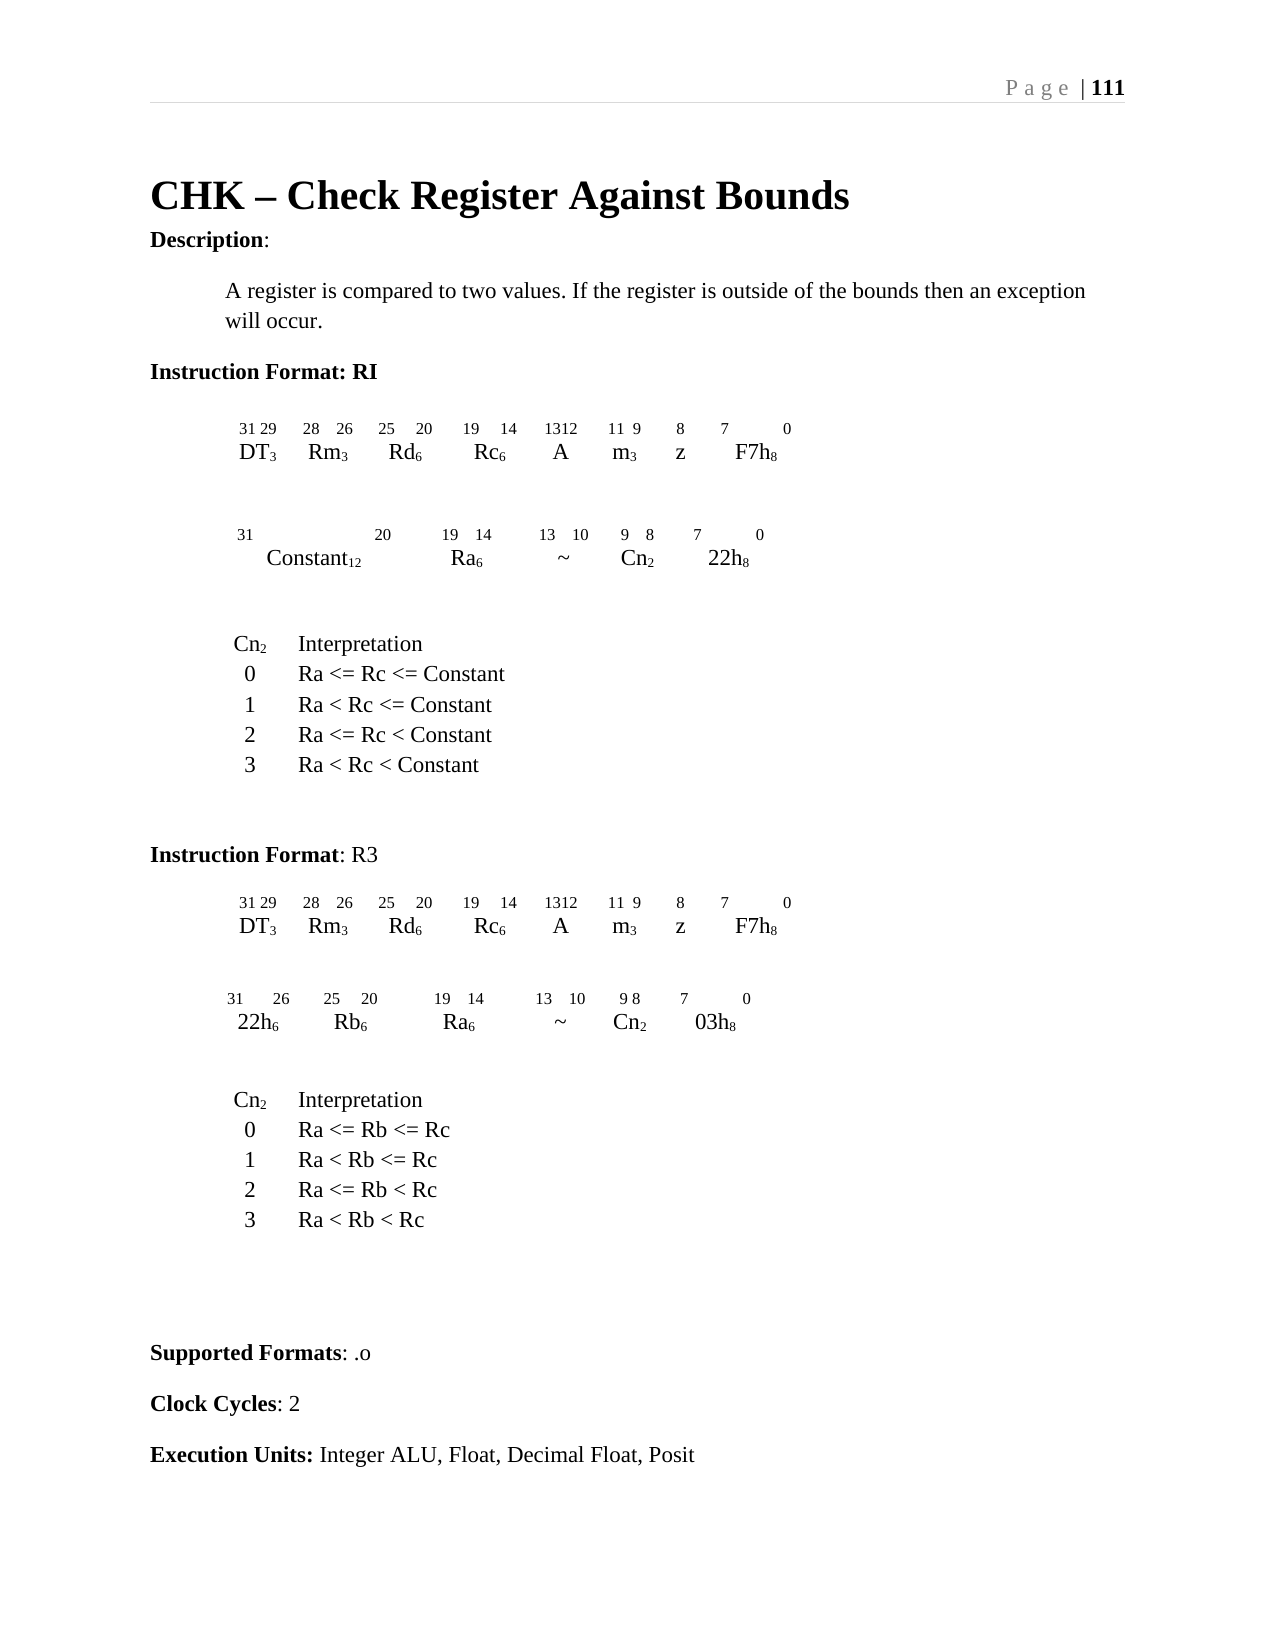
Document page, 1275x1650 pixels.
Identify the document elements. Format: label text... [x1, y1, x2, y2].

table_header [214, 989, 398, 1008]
subtitle CHK – Check Register Against Bounds [150, 171, 1125, 219]
text Execution Units: Integer ALU, Float, Decimal Float, Posit [150, 1441, 1125, 1467]
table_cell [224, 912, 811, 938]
text Description: [150, 226, 1125, 252]
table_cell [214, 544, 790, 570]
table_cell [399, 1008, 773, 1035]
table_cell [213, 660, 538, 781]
text Clock Cycles: 2 [150, 1390, 1125, 1416]
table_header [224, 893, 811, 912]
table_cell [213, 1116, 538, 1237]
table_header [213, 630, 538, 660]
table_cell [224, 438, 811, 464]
text Supported Formats: .o [150, 1339, 1125, 1365]
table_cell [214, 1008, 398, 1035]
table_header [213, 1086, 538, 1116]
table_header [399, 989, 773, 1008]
text Instruction Format: RI [150, 358, 1125, 384]
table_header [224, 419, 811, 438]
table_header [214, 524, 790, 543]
text Instruction Format: R3 [150, 842, 1125, 868]
text A register is compared to two values. If the register is outside of the bounds then an exception will occur. [225, 277, 1125, 333]
